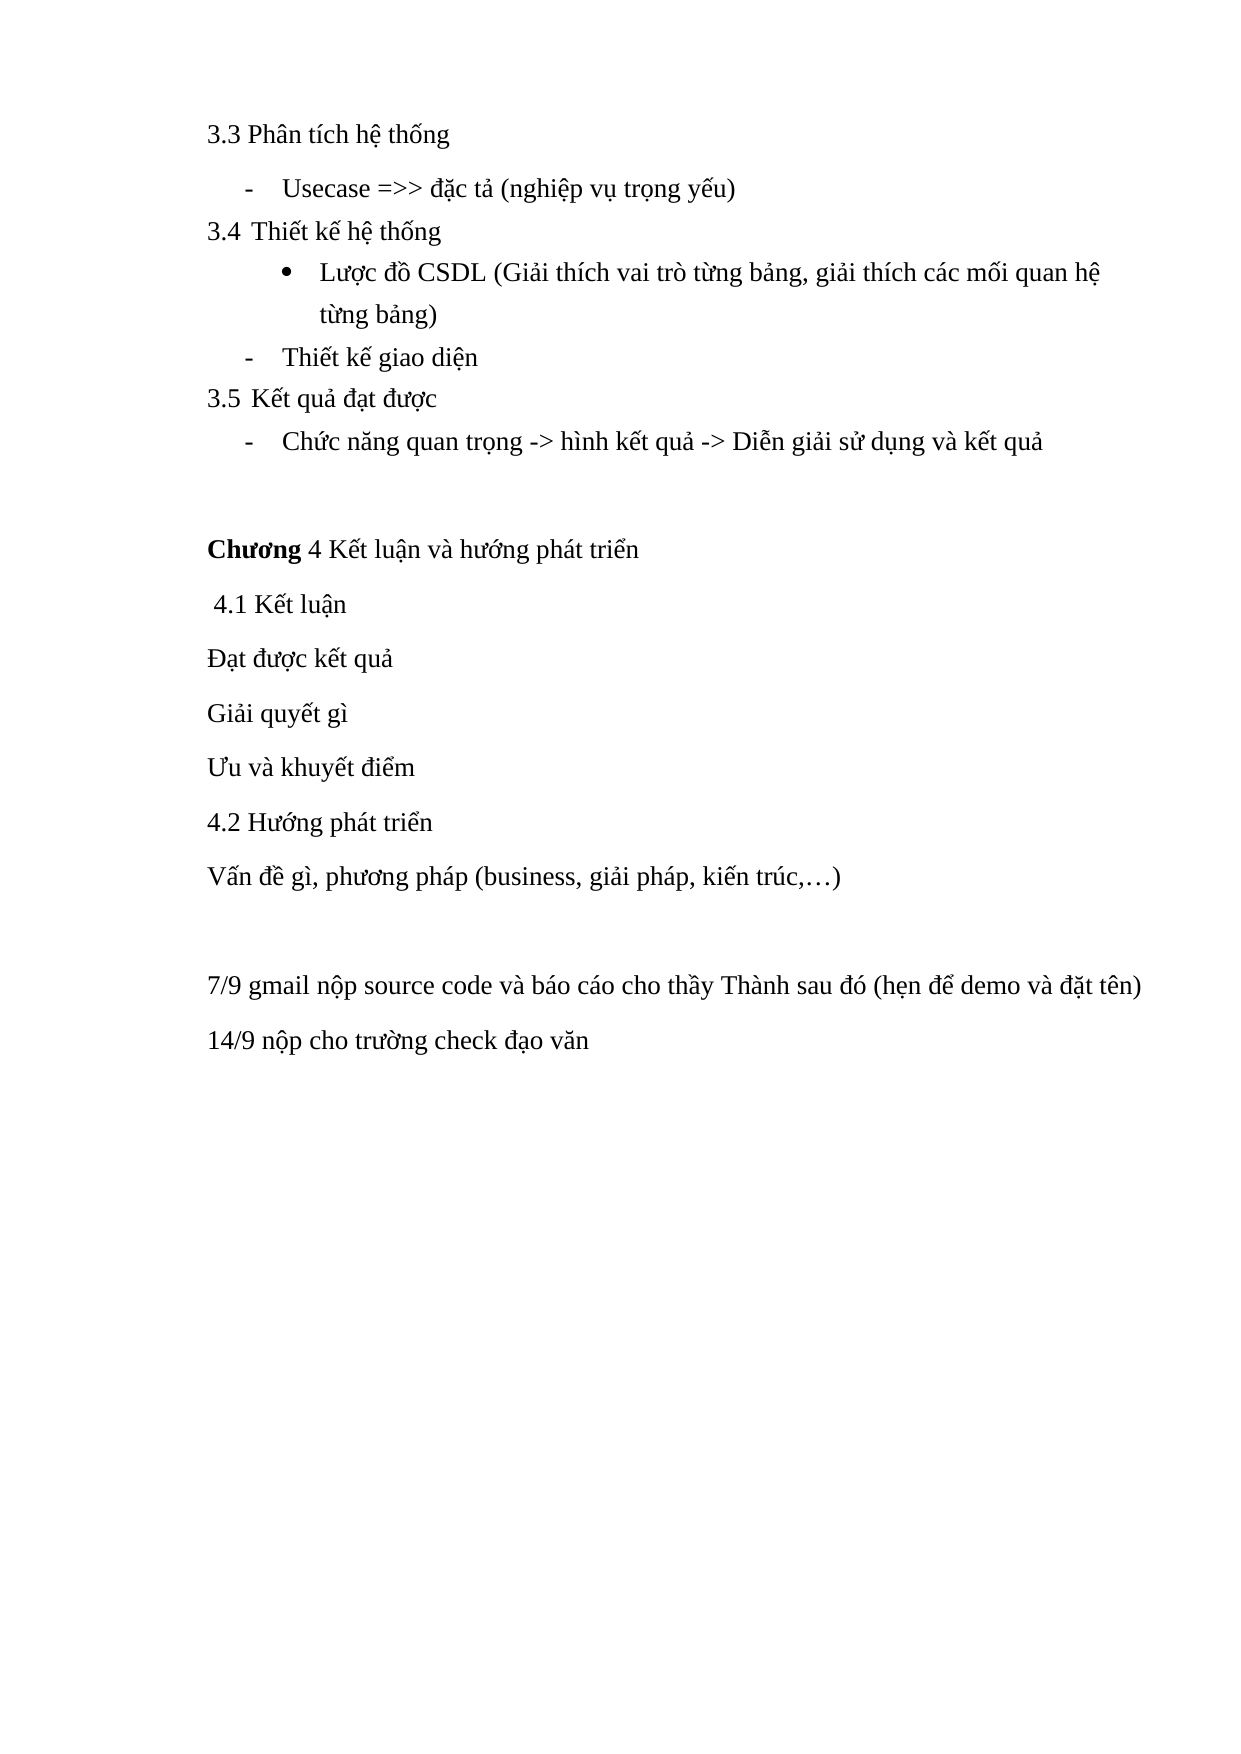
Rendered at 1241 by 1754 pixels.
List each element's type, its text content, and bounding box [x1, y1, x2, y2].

text 4.1 Kết luận [207, 588, 1152, 619]
list Usecase =>> đặc tả (nghiệp vụ trọng yếu) [244, 173, 1152, 204]
text Giải quyết gì [207, 697, 1152, 728]
text 4.2 Hướng phát triển [207, 806, 1152, 837]
text Ưu và khuyết điểm [207, 751, 1152, 783]
list Thiết kế hệ thống [207, 214, 1152, 246]
text 7/9 gmail nộp source code và báo cáo cho thầy Thành sau đó (hẹn để demo và đặt tên) [207, 969, 1152, 1001]
list Lược đồ CSDL (Giải thích vai trò từng bảng, giải thích các mối quan hệ từng bảng) [282, 257, 1152, 330]
list Thiết kế giao diện [244, 341, 1152, 372]
text Chương 4 Kết luận và hướng phát triển [207, 533, 1152, 565]
text Vấn đề gì, phương pháp (business, giải pháp, kiến trúc,…) [207, 860, 1152, 892]
text 14/9 nộp cho trường check đạo văn [207, 1024, 1152, 1055]
list Kết quả đạt được [207, 383, 1152, 414]
text 3.3 Phân tích hệ thống [207, 118, 1152, 149]
text Đạt được kết quả [207, 642, 1152, 674]
list Chức năng quan trọng -> hình kết quả -> Diễn giải sử dụng và kết quả [244, 424, 1152, 456]
